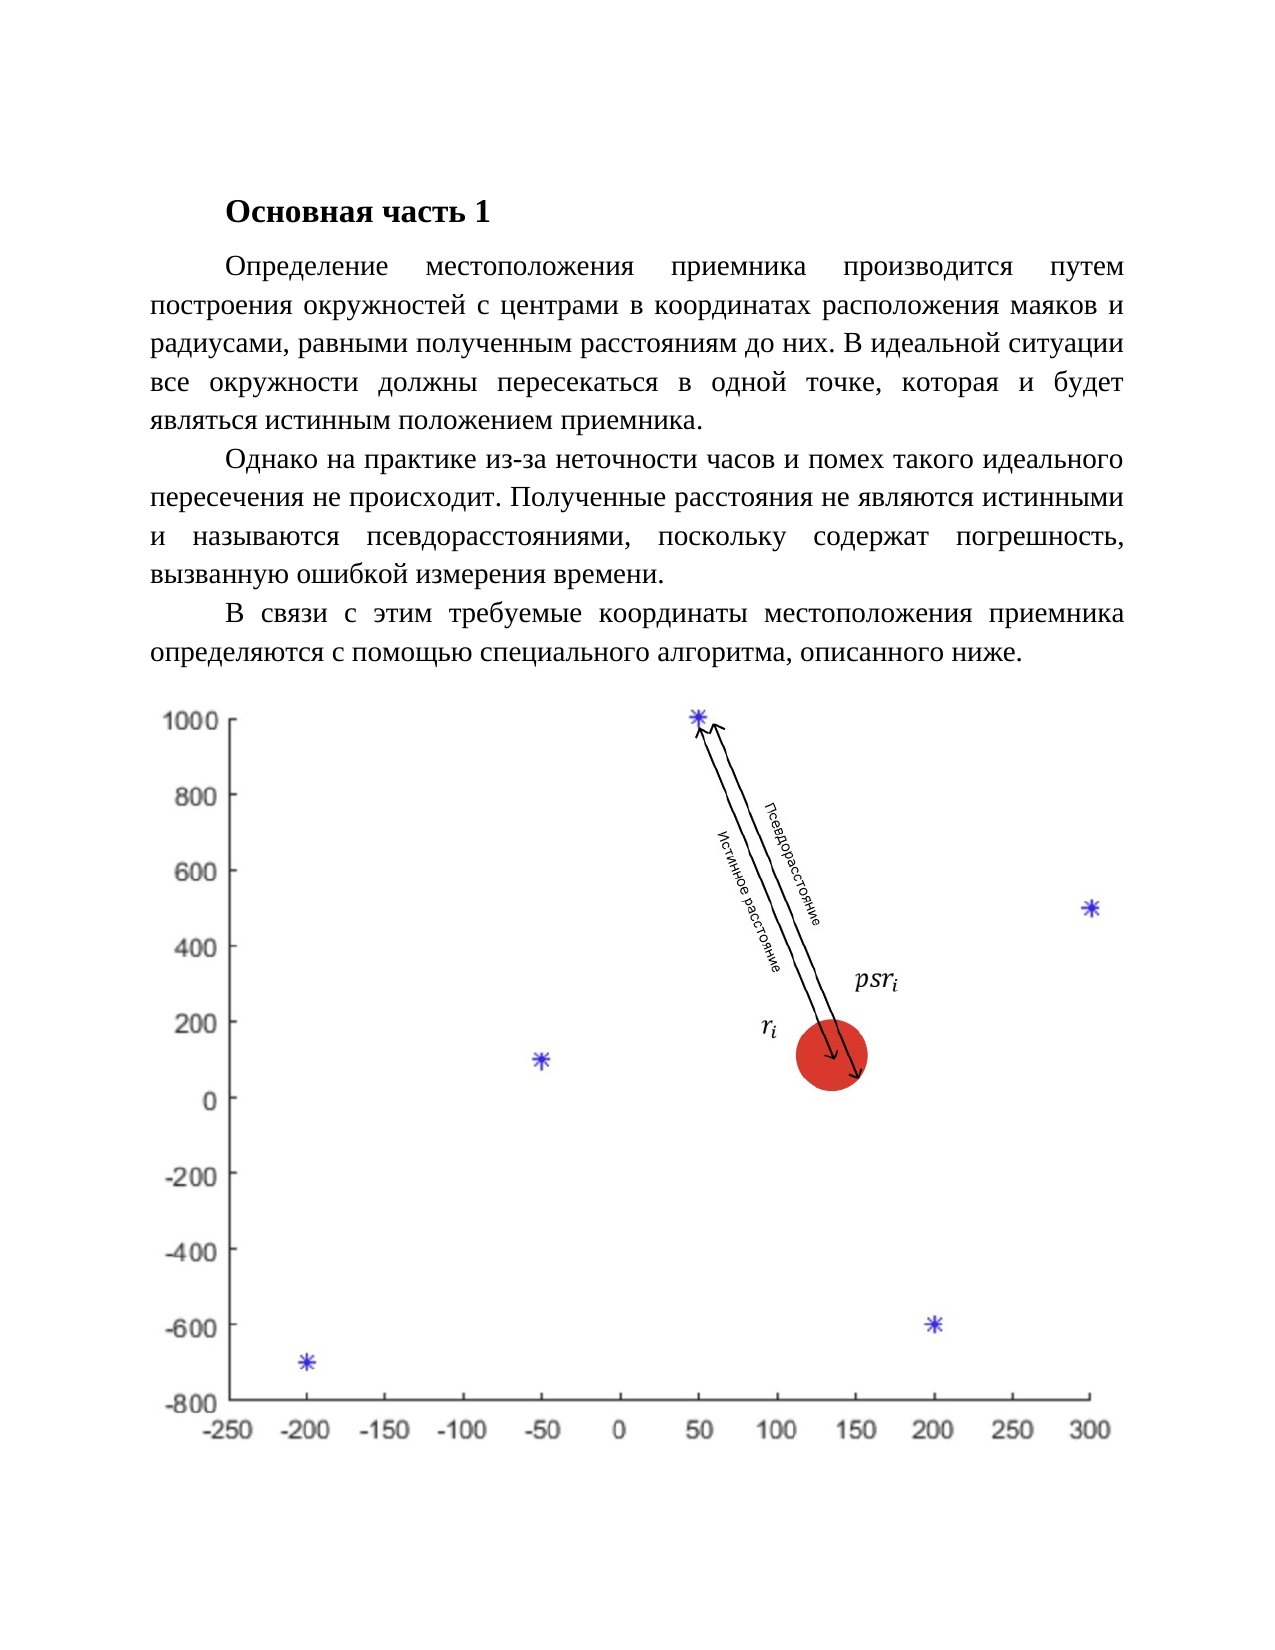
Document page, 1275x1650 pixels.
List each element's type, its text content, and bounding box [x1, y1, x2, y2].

text Определение местоположения приемника производится путем построения окружностей с центрами в координатах расположения маяков и радиусами, равными полученным расстояниям до них. В идеальной ситуации все окружности должны пересекаться в одной точке, которая и будет являться истинным положением приемника. [150, 248, 1125, 436]
text Однако на практике из-за неточности часов и помех такого идеального пересечения не происходит. Полученные расстояния не являются истинными и называются псевдорасстояниями, поскольку содержат погрешность, вызванную ошибкой измерения времени. [150, 441, 1125, 590]
subtitle Основная часть 1 [150, 192, 1125, 230]
text В связи с этим требуемые координаты местоположения приемника определяются с помощью специального алгоритма, описанного ниже. [150, 595, 1125, 667]
picture [150, 701, 1125, 1457]
